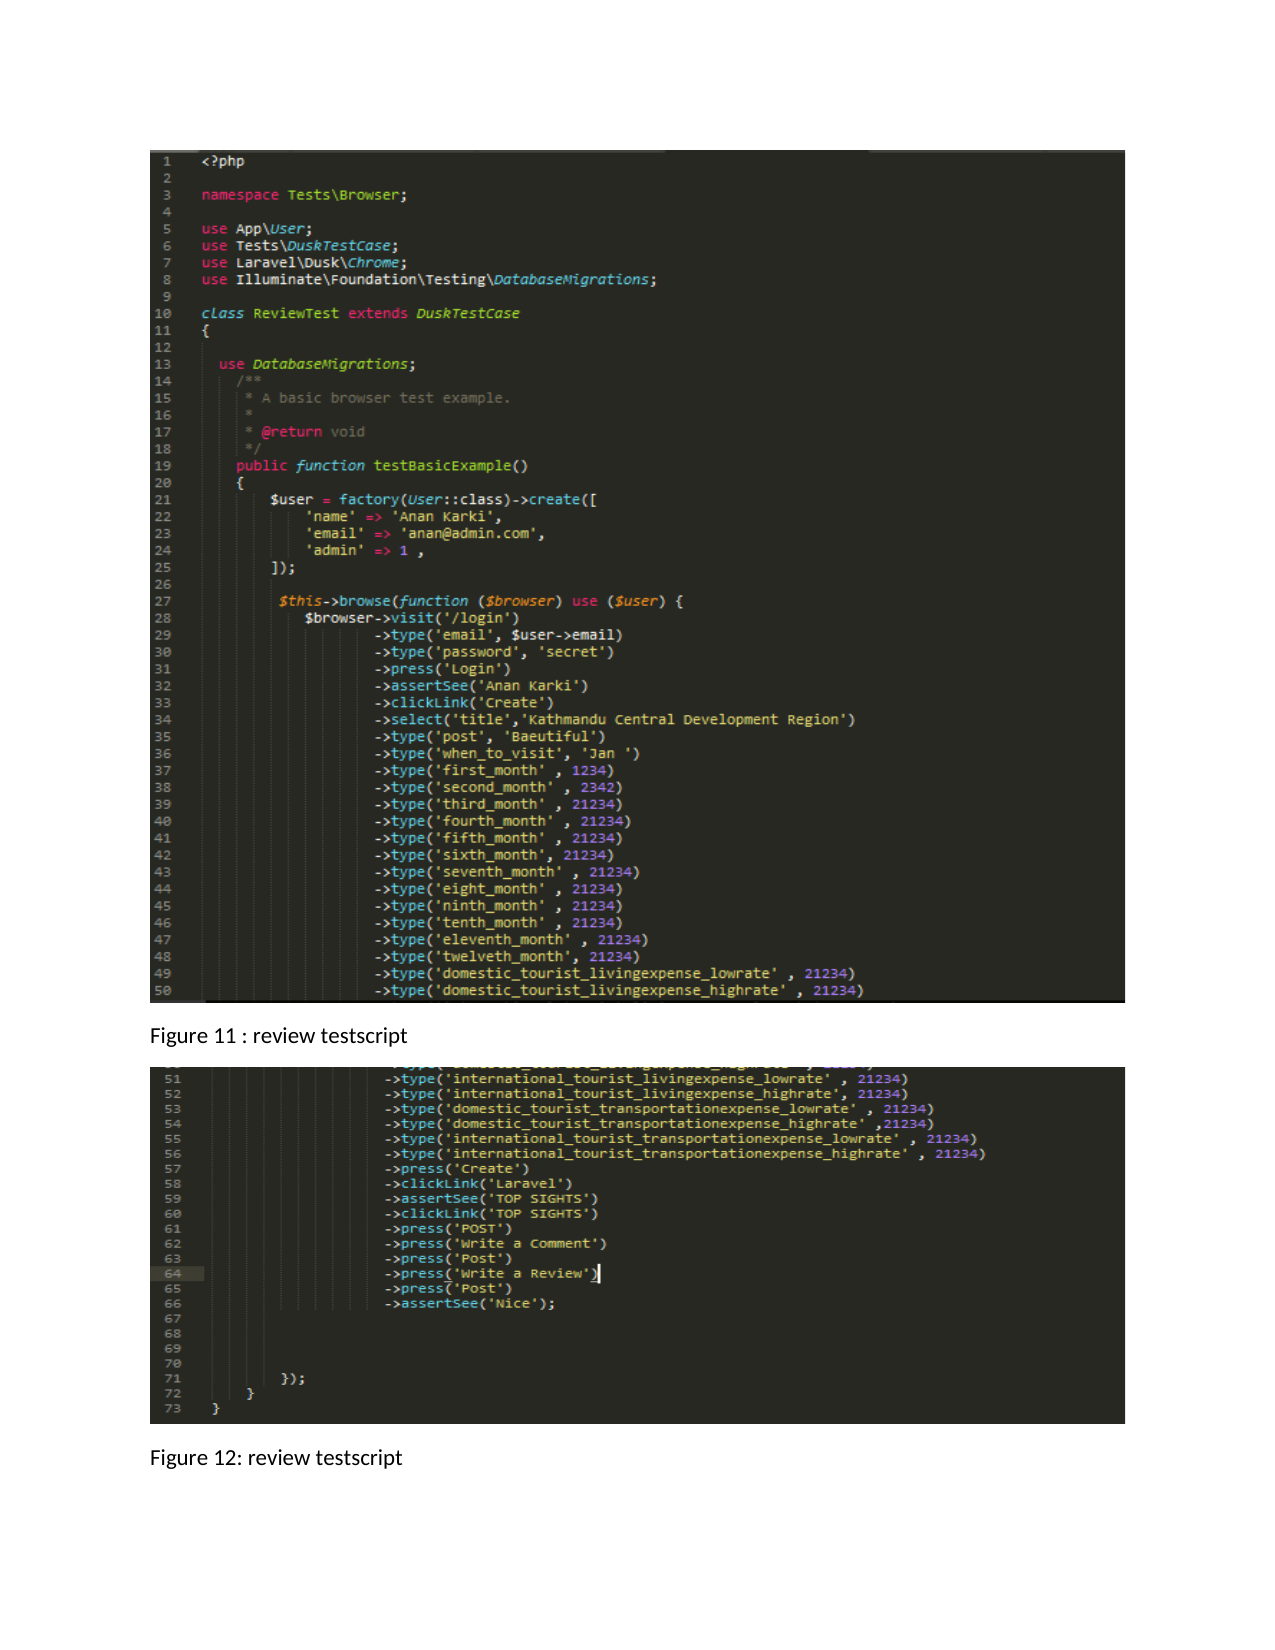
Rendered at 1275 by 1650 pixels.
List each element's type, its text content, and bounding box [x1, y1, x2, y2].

text Figure 12: review testscript [150, 1443, 1125, 1471]
text Figure 11 : review testscript [150, 1021, 1125, 1049]
picture [150, 150, 1125, 1003]
picture [150, 1067, 1125, 1424]
